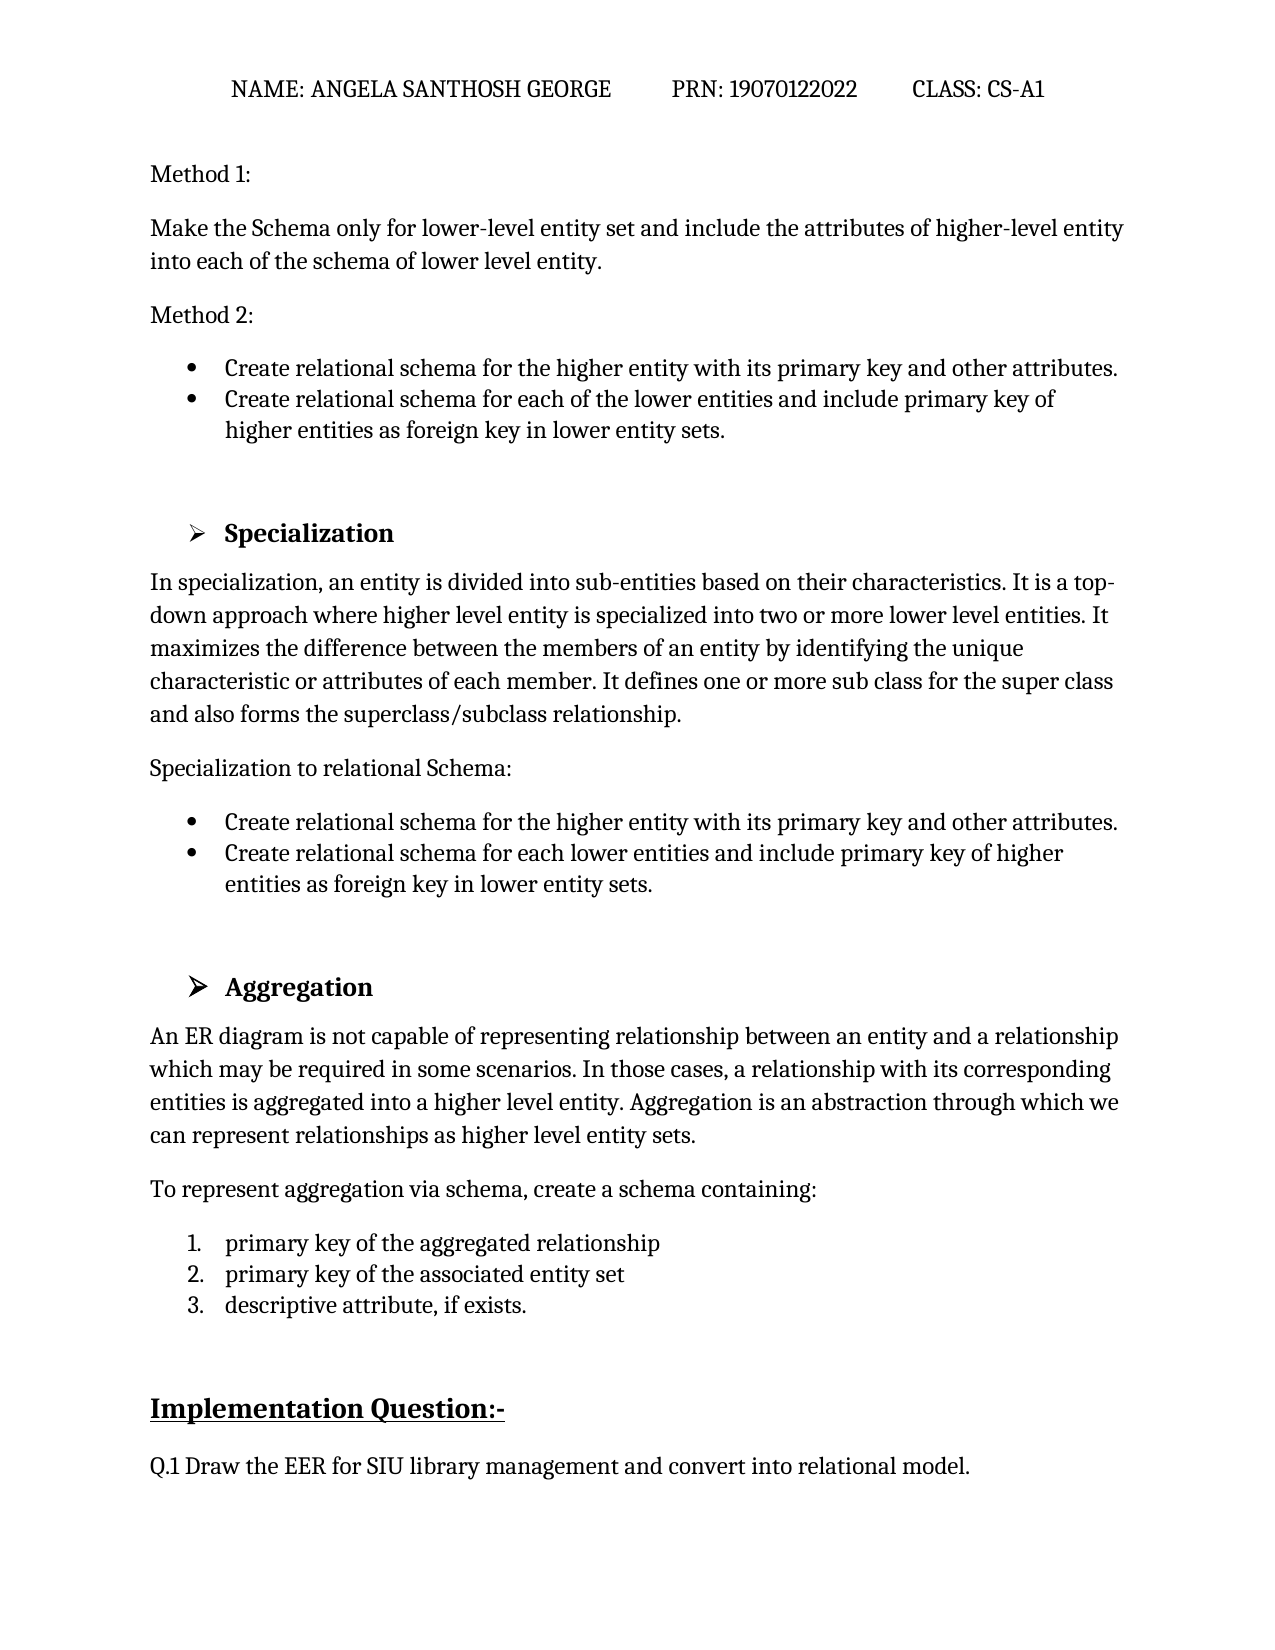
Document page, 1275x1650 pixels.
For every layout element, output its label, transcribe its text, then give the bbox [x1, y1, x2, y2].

text Q.1 Draw the EER for SIU library management and convert into relational model. [150, 1452, 1125, 1480]
list Create relational schema for the higher entity with its primary key and other attributes. [187, 808, 1125, 837]
text In specialization, an entity is divided into sub-entities based on their characteristics. It is a top-down approach where higher level entity is specialized into two or more lower level entities. It maximizes the difference between the members of an entity by identifying the unique characteristic or attributes of each member. It defines one or more sub class for the super class and also forms the superclass/subclass relationship. [150, 568, 1125, 729]
text Method 2: [150, 301, 1125, 329]
list Aggregation [187, 972, 1125, 1003]
list primary key of the associated entity set [187, 1260, 1125, 1288]
text Specialization to relational Schema: [150, 754, 1125, 783]
text Implementation Question:- [150, 1392, 1125, 1426]
text An ER diagram is not capable of representing relationship between an entity and a relationship which may be required in some scenarios. In those cases, a relationship with its corresponding entities is aggregated into a higher level entity. Aggregation is an abstraction through which we can represent relationships as higher level entity sets. [150, 1022, 1125, 1150]
list Create relational schema for the higher entity with its primary key and other attributes. [187, 354, 1125, 383]
list Specialization [187, 518, 1125, 549]
text Method 1: [150, 160, 1125, 188]
text To represent aggregation via schema, create a schema containing: [150, 1175, 1125, 1203]
list descriptive attribute, if exists. [187, 1291, 1125, 1319]
text Make the Schema only for lower-level entity set and include the attributes of higher-level entity into each of the schema of lower level entity. [150, 214, 1125, 275]
list Create relational schema for each lower entities and include primary key of higher entities as foreign key in lower entity sets. [187, 839, 1125, 899]
list Create relational schema for each of the lower entities and include primary key of higher entities as foreign key in lower entity sets. [187, 385, 1125, 445]
list primary key of the aggregated relationship [187, 1229, 1125, 1257]
